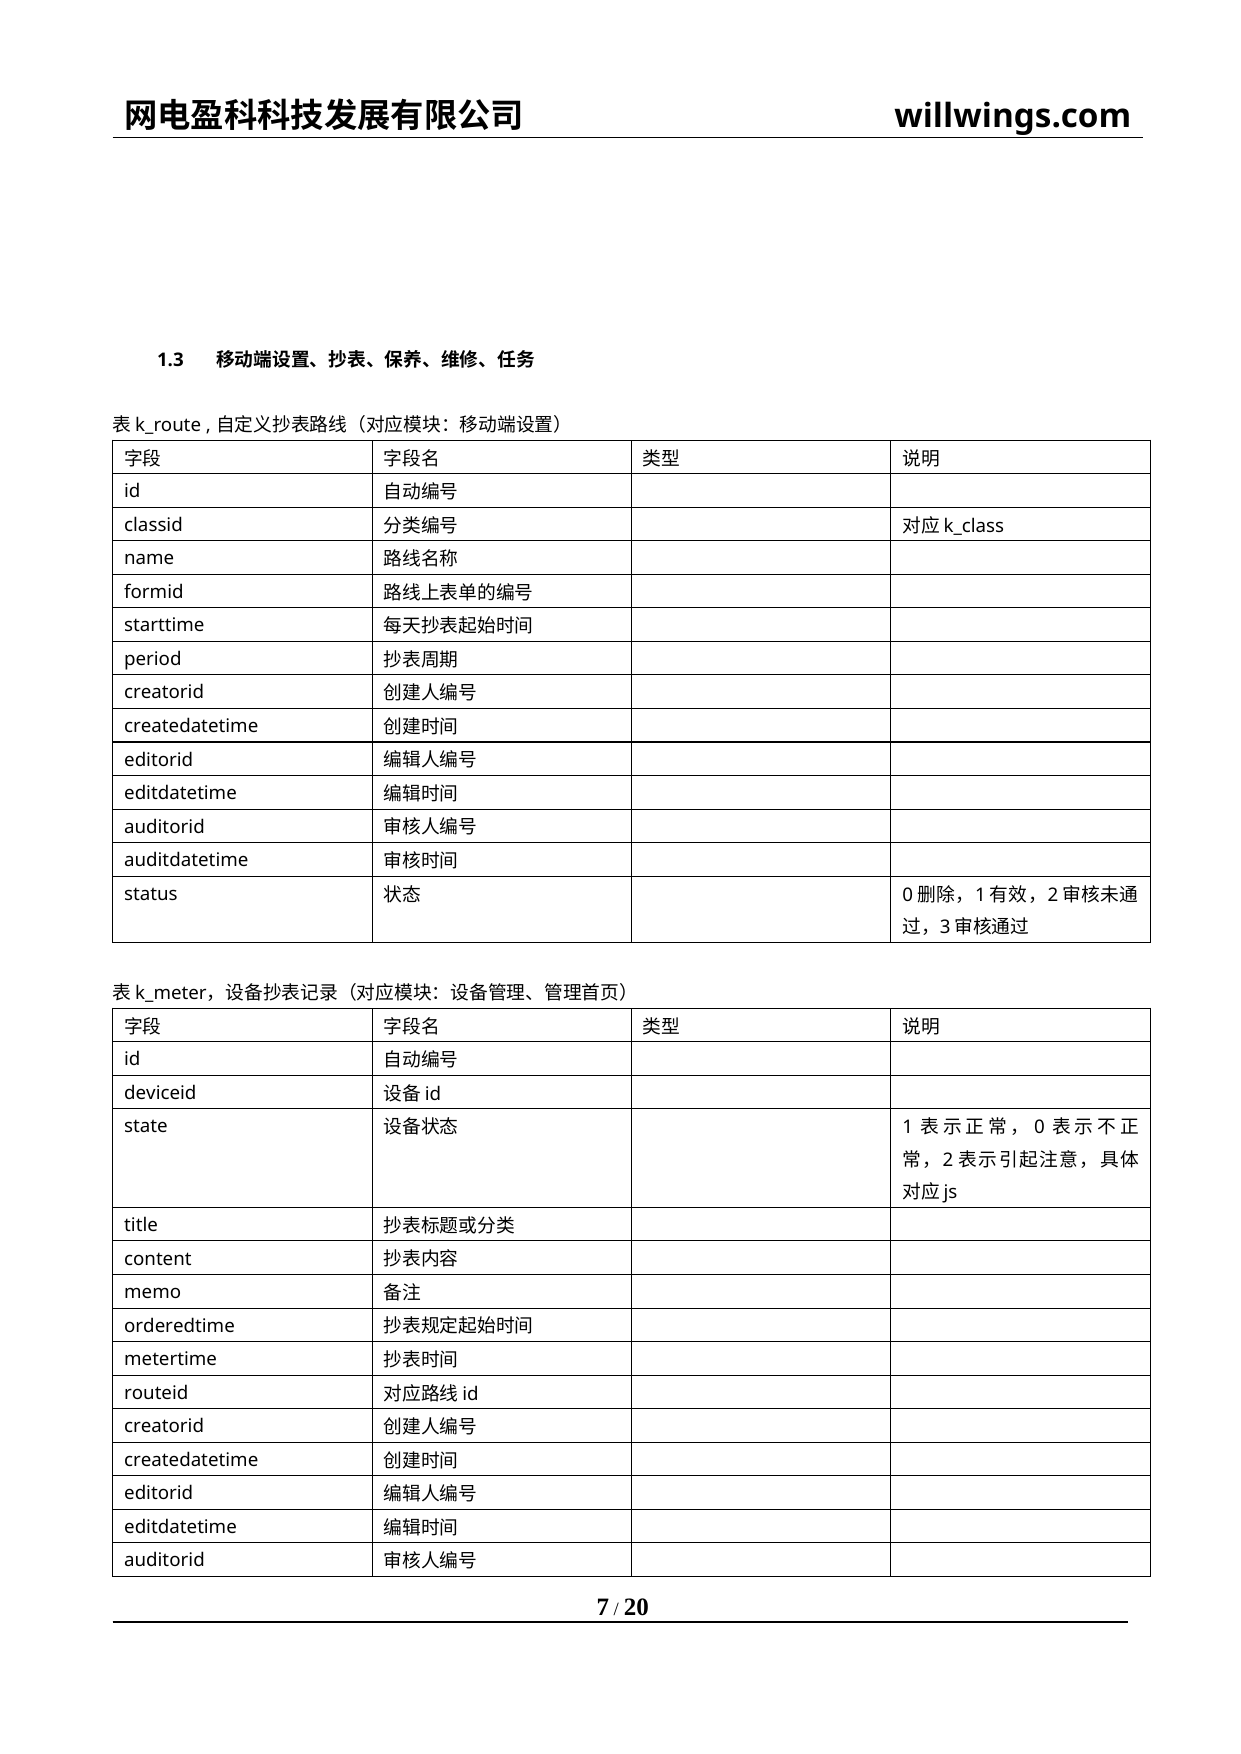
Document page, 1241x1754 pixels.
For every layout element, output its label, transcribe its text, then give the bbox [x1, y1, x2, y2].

table_cell [891, 541, 1150, 574]
table_cell 创建时间 [373, 709, 631, 741]
table_cell [632, 877, 890, 942]
table_cell [891, 608, 1150, 641]
table_cell [632, 608, 890, 641]
table_cell 抄表规定起始时间 [373, 1309, 631, 1341]
table_cell [632, 1076, 890, 1108]
table_cell 编辑人编号 [373, 743, 631, 775]
table_cell state [113, 1109, 372, 1207]
table_cell auditdatetime [113, 843, 372, 876]
table_cell [891, 1208, 1150, 1240]
table_cell [891, 1443, 1150, 1475]
table_cell 编辑人编号 [373, 1476, 631, 1509]
table_cell [632, 642, 890, 674]
table_cell [632, 675, 890, 708]
table_cell editdatetime [113, 1510, 372, 1542]
table_cell auditorid [113, 810, 372, 842]
table_cell classid [113, 508, 372, 540]
table_cell 编辑时间 [373, 776, 631, 808]
table_cell [632, 843, 890, 876]
table_cell [632, 810, 890, 842]
table_cell 备注 [373, 1275, 631, 1307]
table_cell [632, 1409, 890, 1442]
table_cell period [113, 642, 372, 674]
table_cell 每天抄表起始时间 [373, 608, 631, 641]
table_cell editorid [113, 743, 372, 775]
table_cell 审核人编号 [373, 1543, 631, 1576]
table_cell [891, 1409, 1150, 1442]
table_cell [891, 575, 1150, 607]
table_header 说明 [891, 441, 1150, 473]
table_cell [632, 709, 890, 741]
table_cell [632, 1208, 890, 1240]
table_cell 路线上表单的编号 [373, 575, 631, 607]
table_cell 编辑时间 [373, 1510, 631, 1542]
table_cell [891, 1042, 1150, 1075]
text 表k_meter，设备抄表记录（对应模块：设备管理、管理首页） [112, 975, 1128, 1008]
table_cell creatorid [113, 675, 372, 708]
table_cell [632, 1443, 890, 1475]
table_cell 抄表内容 [373, 1241, 631, 1274]
table_cell creatorid [113, 1409, 372, 1442]
table_cell [632, 1042, 890, 1075]
table_cell [632, 1376, 890, 1408]
table_cell [632, 1476, 890, 1509]
table_cell 设备id [373, 1076, 631, 1108]
table_cell [891, 776, 1150, 808]
table_cell [891, 709, 1150, 741]
table_cell [891, 1543, 1150, 1576]
table_cell [891, 474, 1150, 507]
table_cell [632, 541, 890, 574]
table_cell status [113, 877, 372, 942]
table_cell [632, 1309, 890, 1341]
table_cell [632, 1342, 890, 1374]
table_cell createdatetime [113, 1443, 372, 1475]
table_cell createdatetime [113, 709, 372, 741]
table_cell [891, 1510, 1150, 1542]
table_cell 抄表时间 [373, 1342, 631, 1374]
table_header 字段 [113, 441, 372, 473]
table_cell 创建时间 [373, 1443, 631, 1475]
table_cell deviceid [113, 1076, 372, 1108]
table_cell [891, 1241, 1150, 1274]
table_cell 创建人编号 [373, 675, 631, 708]
table_cell [891, 675, 1150, 708]
table_header 字段 [113, 1009, 372, 1041]
table_cell [891, 810, 1150, 842]
list 移动端设置、抄表、保养、维修、任务 [157, 342, 1128, 374]
table_cell orderedtime [113, 1309, 372, 1341]
table_cell [632, 508, 890, 540]
table_cell memo [113, 1275, 372, 1307]
table_cell [891, 843, 1150, 876]
table_cell [632, 1510, 890, 1542]
table_header 类型 [632, 1009, 890, 1041]
table_cell [632, 776, 890, 808]
table_cell [632, 1241, 890, 1274]
table_cell editdatetime [113, 776, 372, 808]
table_cell [891, 1076, 1150, 1108]
table_cell 抄表周期 [373, 642, 631, 674]
table_cell 审核时间 [373, 843, 631, 876]
table_cell 对应k_class [891, 508, 1150, 540]
table_cell auditorid [113, 1543, 372, 1576]
text 表k_route , 自定义抄表路线（对应模块：移动端设置） [112, 407, 1128, 439]
table_cell formid [113, 575, 372, 607]
table_cell [632, 575, 890, 607]
table_cell [891, 1476, 1150, 1509]
table_cell 审核人编号 [373, 810, 631, 842]
table_cell starttime [113, 608, 372, 641]
table_cell 自动编号 [373, 1042, 631, 1075]
table_cell [632, 1275, 890, 1307]
table_cell 0删除，1有效，2审核未通过，3审核通过 [891, 877, 1150, 942]
table_cell [632, 1109, 890, 1207]
table_header 字段名 [373, 1009, 631, 1041]
table_cell content [113, 1241, 372, 1274]
table_cell title [113, 1208, 372, 1240]
table_cell [891, 743, 1150, 775]
table_cell [891, 1342, 1150, 1374]
table_header 说明 [891, 1009, 1150, 1041]
table_header 字段名 [373, 441, 631, 473]
table_cell 路线名称 [373, 541, 631, 574]
table_header 类型 [632, 441, 890, 473]
table_cell id [113, 1042, 372, 1075]
table_cell 抄表标题或分类 [373, 1208, 631, 1240]
table_cell [632, 1543, 890, 1576]
table_cell [891, 1376, 1150, 1408]
table_cell [632, 743, 890, 775]
table_cell [891, 1309, 1150, 1341]
table_cell 1表示正常，0表示不正常，2表示引起注意，具体对应js [891, 1109, 1150, 1207]
table_cell 自动编号 [373, 474, 631, 507]
table_cell [891, 642, 1150, 674]
table_cell metertime [113, 1342, 372, 1374]
table_cell editorid [113, 1476, 372, 1509]
table_cell routeid [113, 1376, 372, 1408]
table_cell 分类编号 [373, 508, 631, 540]
table_cell 设备状态 [373, 1109, 631, 1207]
table_cell name [113, 541, 372, 574]
table_cell 创建人编号 [373, 1409, 631, 1442]
table_cell [632, 474, 890, 507]
table_cell 对应路线id [373, 1376, 631, 1408]
table_cell 状态 [373, 877, 631, 942]
table_cell [891, 1275, 1150, 1307]
table_cell id [113, 474, 372, 507]
